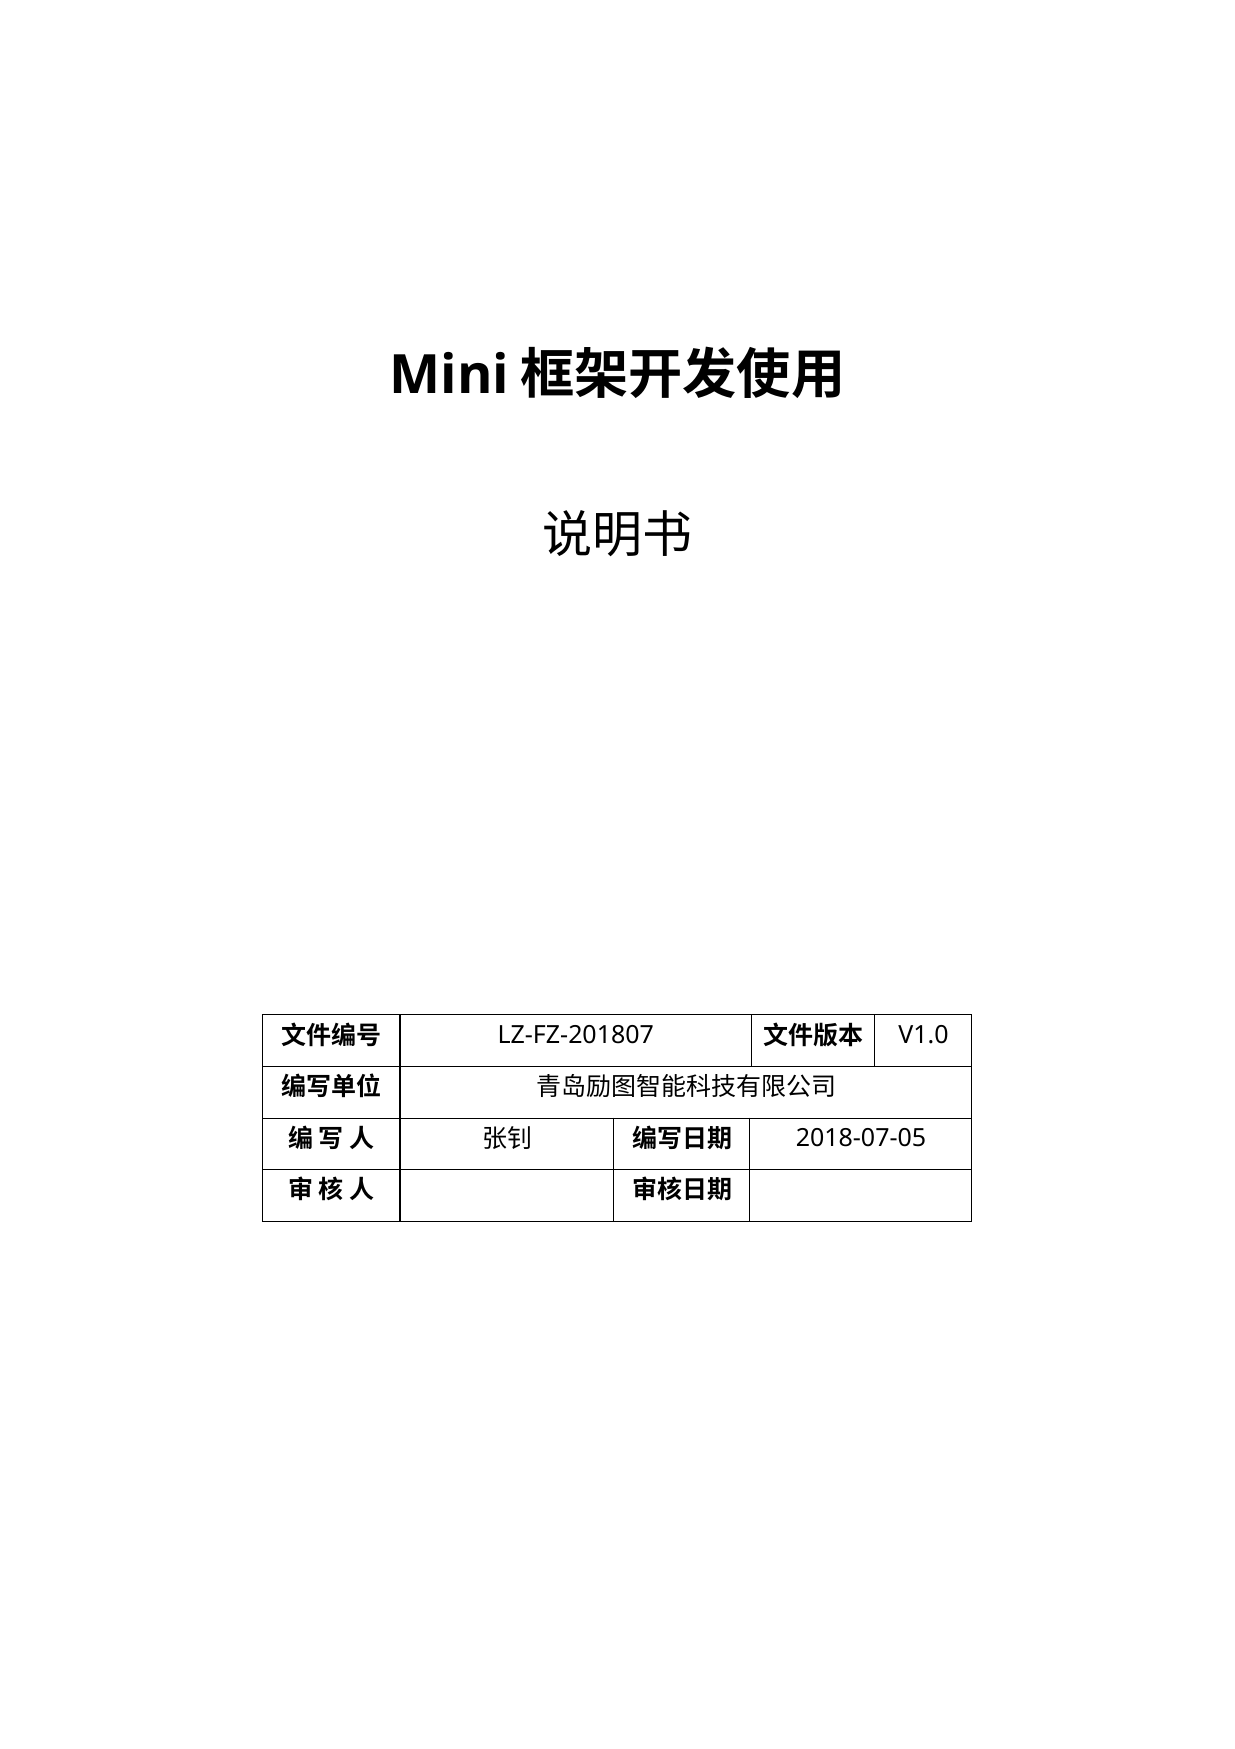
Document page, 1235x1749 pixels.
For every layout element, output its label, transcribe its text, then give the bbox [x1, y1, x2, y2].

table_header 文件编号 [263, 1015, 399, 1066]
table_header LZ-FZ-201807 [401, 1015, 751, 1066]
table_cell [750, 1170, 971, 1221]
table_header V1.0 [875, 1015, 971, 1066]
table_cell 2018-07-05 [750, 1119, 971, 1169]
table_cell 编 写 人 [263, 1119, 399, 1169]
table_cell 青岛励图智能科技有限公司 [401, 1067, 971, 1117]
table_cell 审核日期 [614, 1170, 749, 1221]
table_cell 张钊 [401, 1119, 613, 1169]
text 说明书 [148, 494, 1087, 567]
table_cell 编写单位 [263, 1067, 399, 1117]
table_header 文件版本 [752, 1015, 874, 1066]
table_cell 审 核 人 [263, 1170, 399, 1221]
text Mini框架开发使用 [148, 331, 1087, 409]
table_cell [401, 1170, 613, 1221]
table_cell 编写日期 [614, 1119, 749, 1169]
